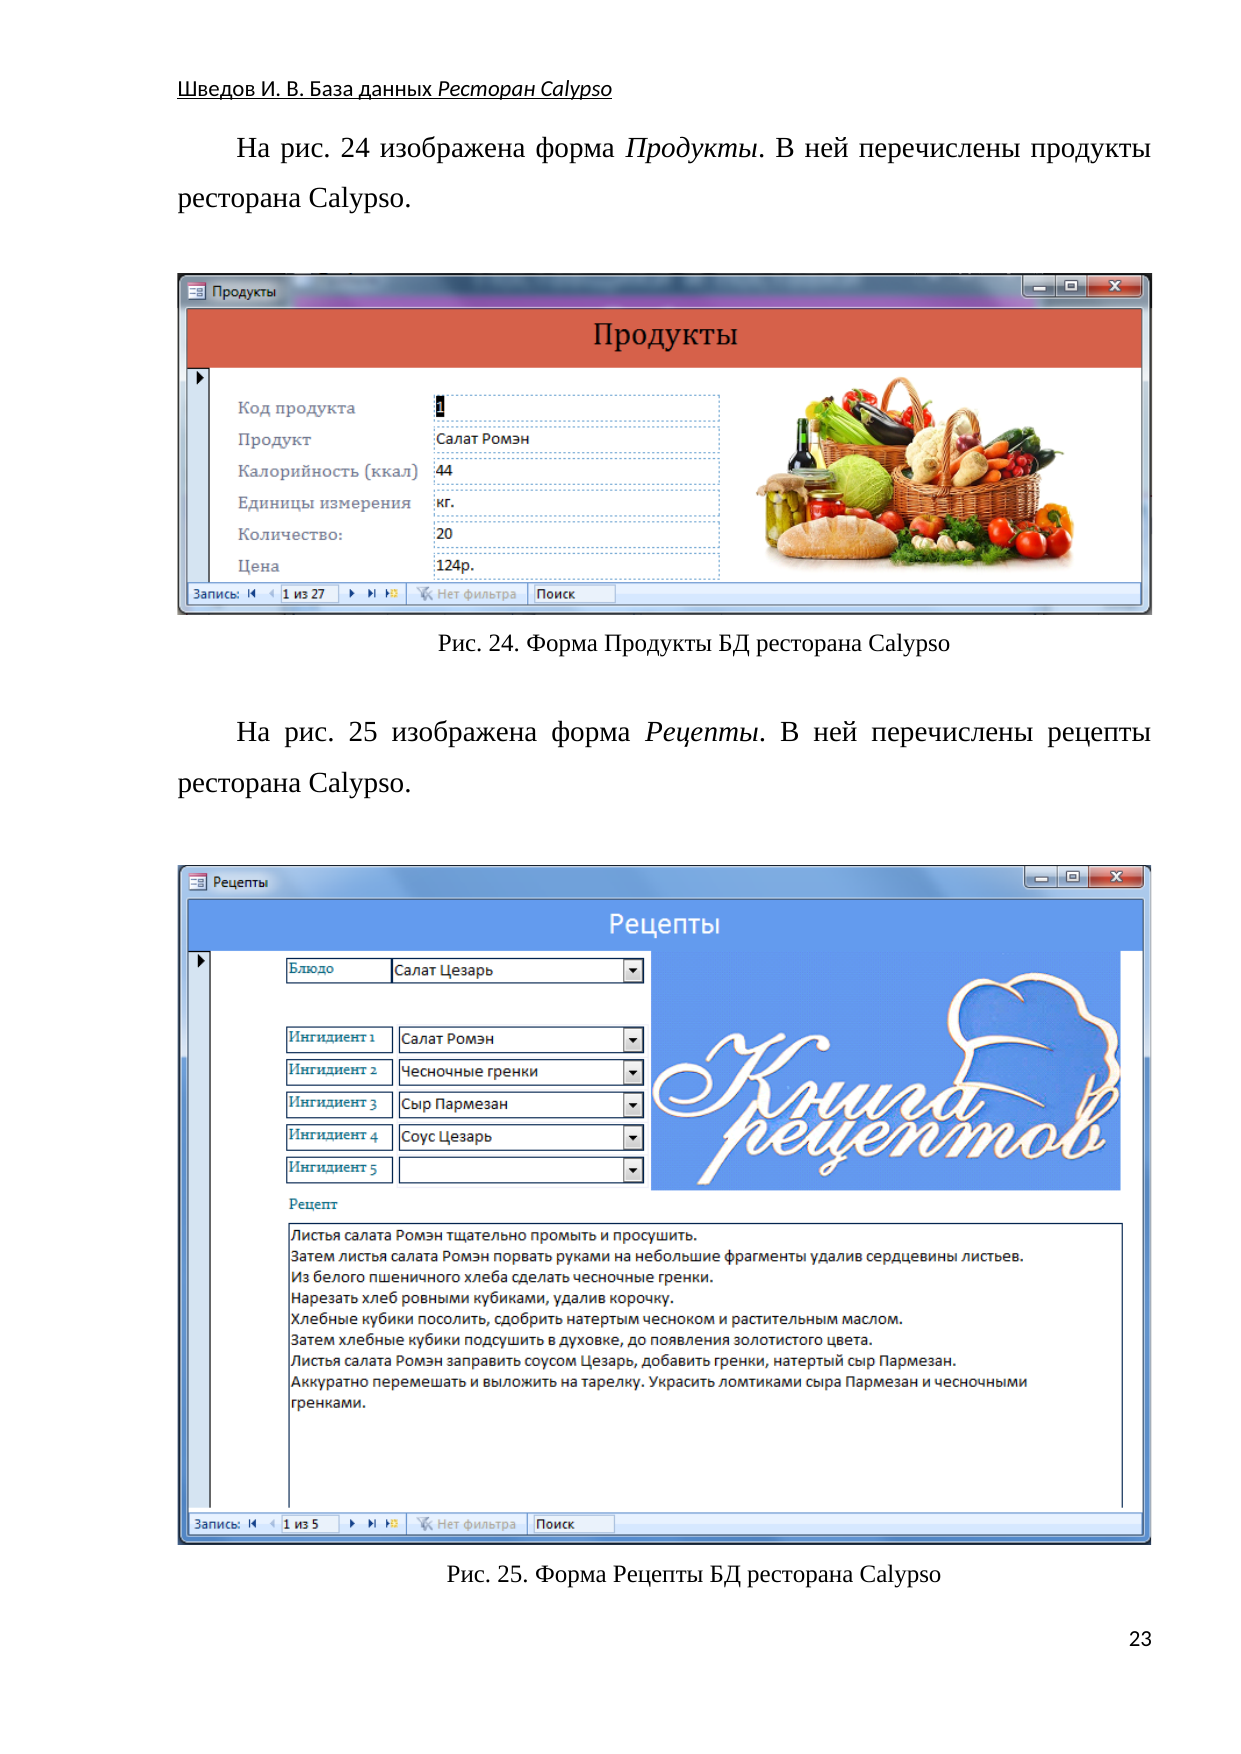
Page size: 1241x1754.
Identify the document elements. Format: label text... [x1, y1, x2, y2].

picture [177, 865, 1152, 1545]
list На рис. 24 изображена форма Продукты. В ней перечислены продукты ресторана Calypso. [177, 130, 1152, 214]
list На рис. 25 изображена форма Рецепты. В ней перечислены рецепты ресторана Calypso. [177, 714, 1152, 798]
picture [177, 273, 1153, 615]
list Форма Продукты БД ресторана Calypso [177, 628, 1152, 657]
list Форма Рецепты БД ресторана Calypso [177, 1559, 1152, 1588]
